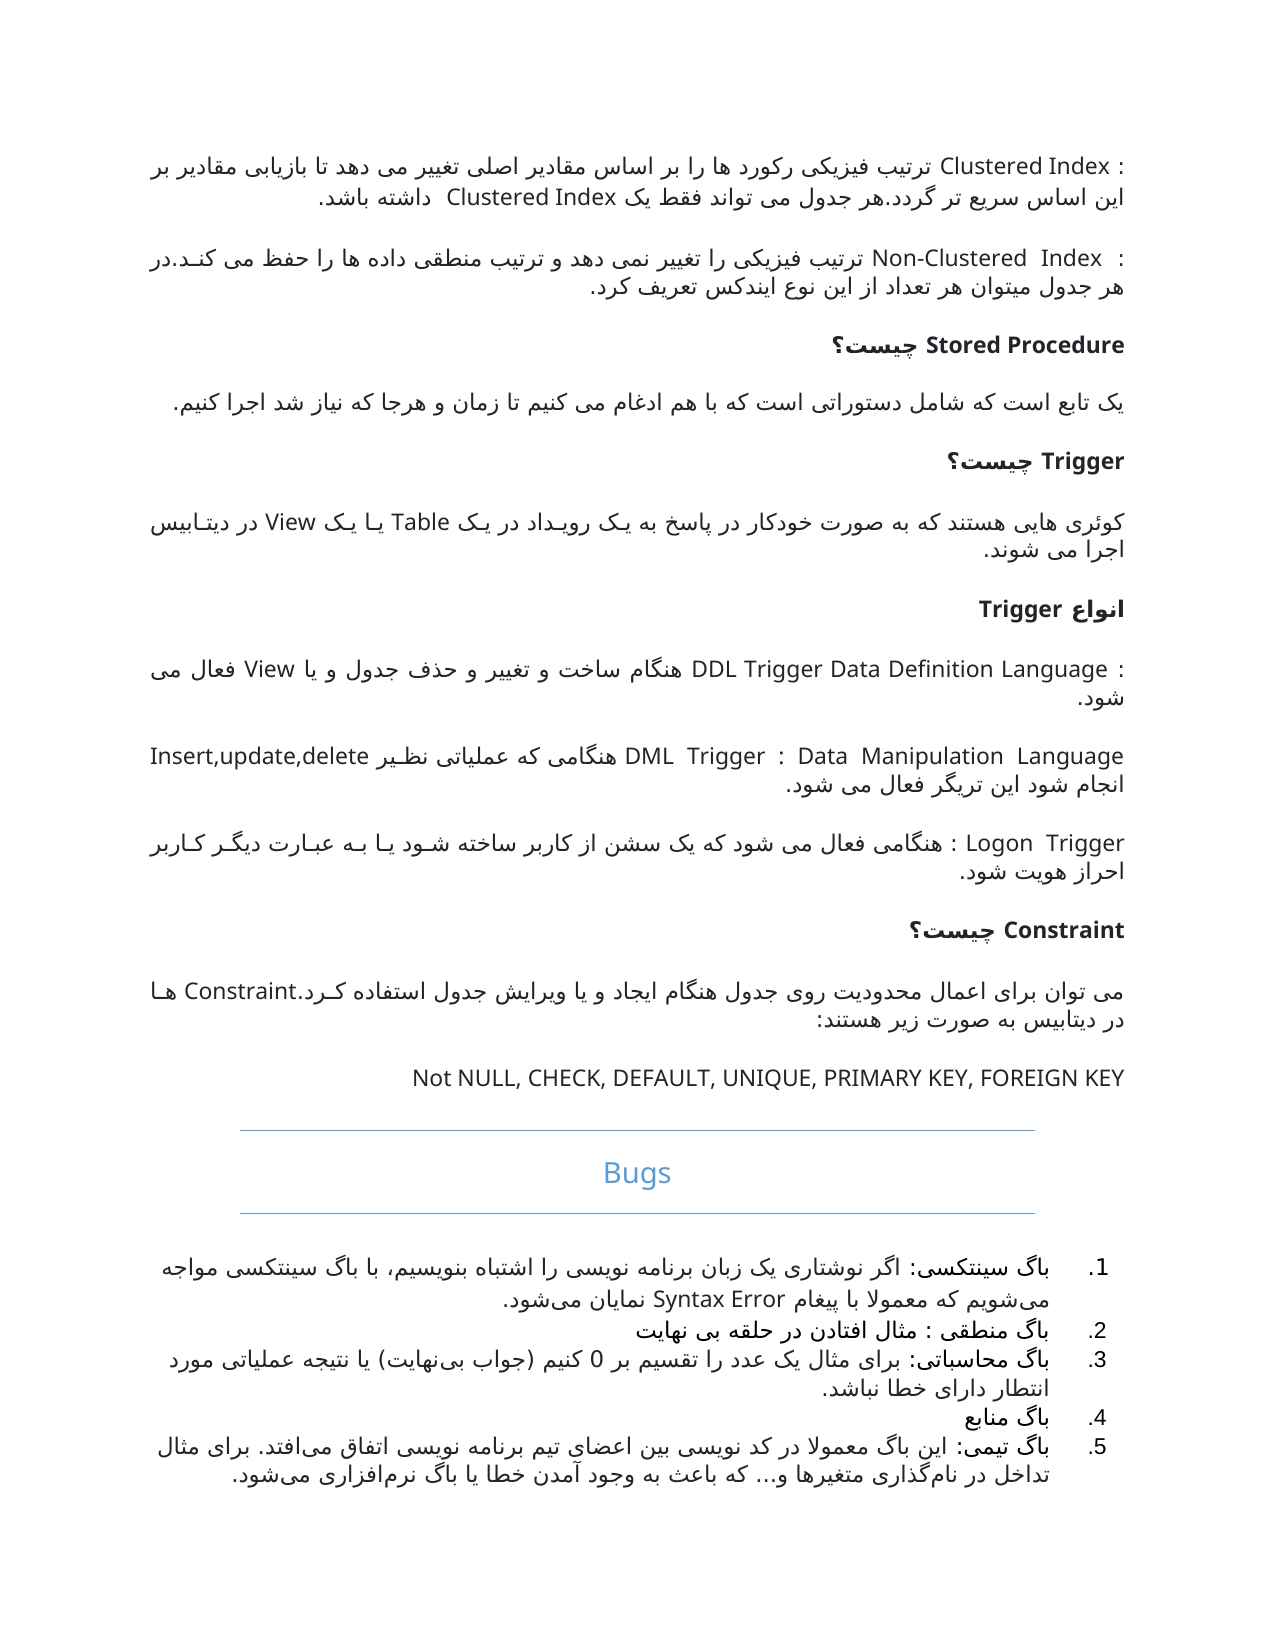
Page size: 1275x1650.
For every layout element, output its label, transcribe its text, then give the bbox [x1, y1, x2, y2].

text کوئری هایی هستند که به صورت خودکار در پاسخ به یک رویداد در یک Table یا یک View در دیتابیس اجرا می شوند. [150, 505, 1125, 563]
text Stored Procedure چیست؟ [150, 329, 1125, 360]
list باگ منابع [150, 1404, 1087, 1431]
text Not NULL, CHECK, DEFAULT, UNIQUE, PRIMARY KEY, FOREIGN KEY [150, 1062, 1125, 1093]
list باگ سینتکسی: اگر نوشتاری یک زبان برنامه نویسی را اشتباه بنویسیم، با باگ سینتکسی مواجه می‌شویم که معمولا با پیغام Syntax Error نمایان می‌شود. [150, 1254, 1087, 1314]
text یک تابع است که شامل دستوراتی است که با هم ادغام می کنیم تا زمان و هرجا که نیاز شد اجرا کنیم. [150, 389, 1125, 416]
text : DDL Trigger Data Definition Language هنگام ساخت و تغییر و حذف جدول و یا View فعال می شود. [150, 653, 1125, 711]
text Trigger چیست؟ [150, 445, 1125, 476]
text : Clustered Index ترتیب فیزیکی رکورد ها را بر اساس مقادیر اصلی تغییر می دهد تا بازیابی مقادیر بر این اساس سریع تر گردد.هر جدول می تواند فقط یک Clustered Index داشته باشد. [150, 150, 1125, 212]
text Logon Trigger : هنگامی فعال می شود که یک سشن از کاربر ساخته شود یا به عبارت دیگر کاربر احراز هویت شود. [150, 827, 1125, 885]
text Constraint چیست؟ [150, 914, 1125, 945]
text DML Trigger : Data Manipulation Language هنگامی که عملیاتی نظیر Insert,update,delete انجام شود این تریگر فعال می شود. [150, 740, 1125, 798]
text Bugs [240, 1131, 1035, 1213]
text می توان برای اعمال محدودیت روی جدول هنگام ایجاد و یا ویرایش جدول استفاده کرد.Constraint ها در دیتابیس به صورت زیر هستند: [150, 974, 1125, 1032]
text : Non-Clustered Index ترتیب فیزیکی را تغییر نمی دهد و ترتیب منطقی داده ها را حفظ می کند.در هر جدول میتوان هر تعداد از این نوع ایندکس تعریف کرد. [150, 242, 1125, 299]
text انواع Trigger [150, 592, 1125, 624]
list باگ منطقی : مثال افتادن در حلقه بی نهایت [150, 1317, 1087, 1344]
list باگ محاسباتی: برای مثال یک عدد را تقسیم بر 0 کنیم (جواب بی‌نهایت) یا نتیجه عملیاتی مورد انتطار دارای خطا نباشد. [150, 1346, 1087, 1402]
